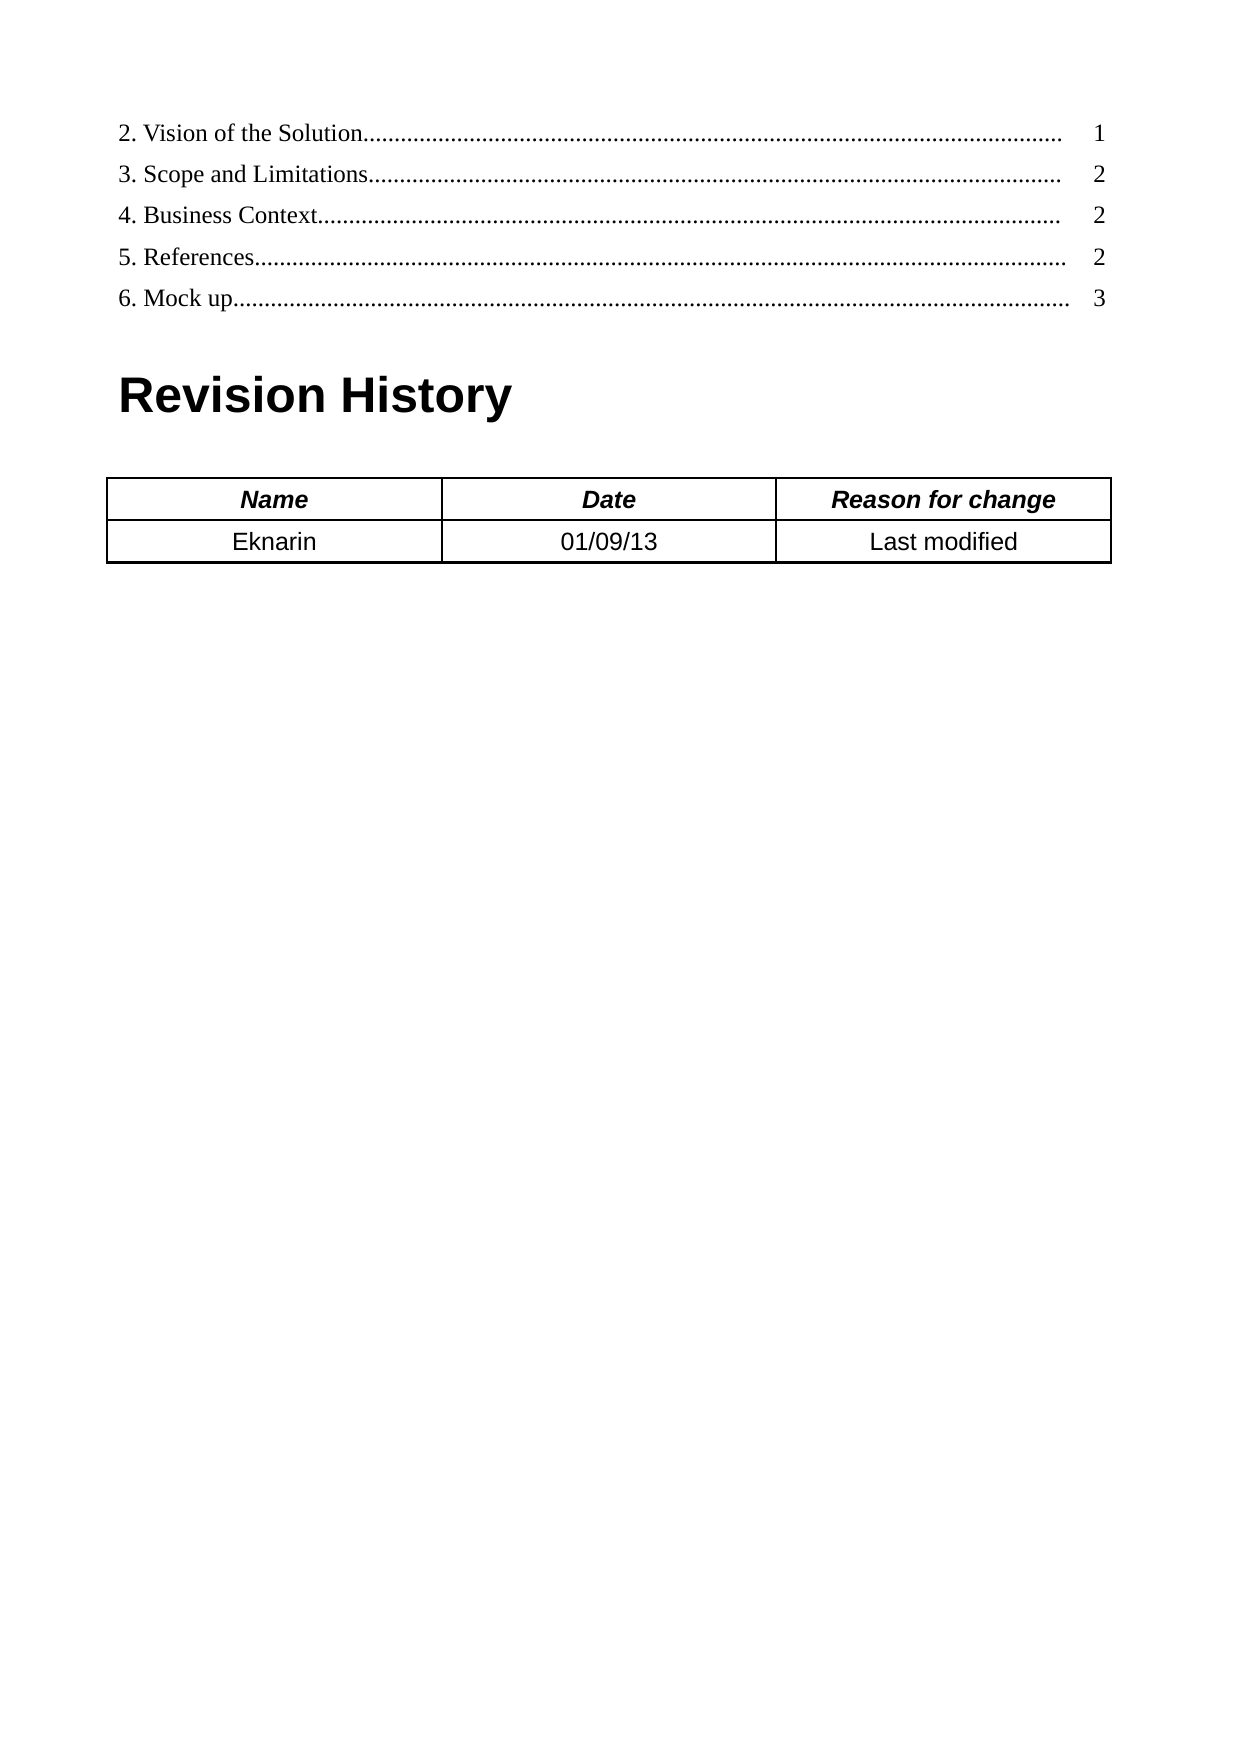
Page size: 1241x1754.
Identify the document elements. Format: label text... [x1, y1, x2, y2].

table_cell Eknarin [108, 521, 441, 561]
text 2. Vision of the Solution................................................................................................................ 1 [118, 118, 1122, 147]
table_cell 01/09/13 [443, 521, 775, 561]
text 3. Scope and Limitations............................................................................................................... 2 [118, 159, 1122, 188]
table_header Date [443, 479, 775, 519]
text 5. References.................................................................................................................................. 2 [118, 242, 1122, 271]
text Revision History [118, 366, 1122, 423]
text 6. Mock up...................................................................................................................................... 3 [118, 283, 1122, 312]
text 4. Business Context....................................................................................................................... 2 [118, 201, 1122, 229]
table_header Name [108, 479, 441, 519]
table_header Reason for change [777, 479, 1110, 519]
table_cell Last modified [777, 521, 1110, 561]
